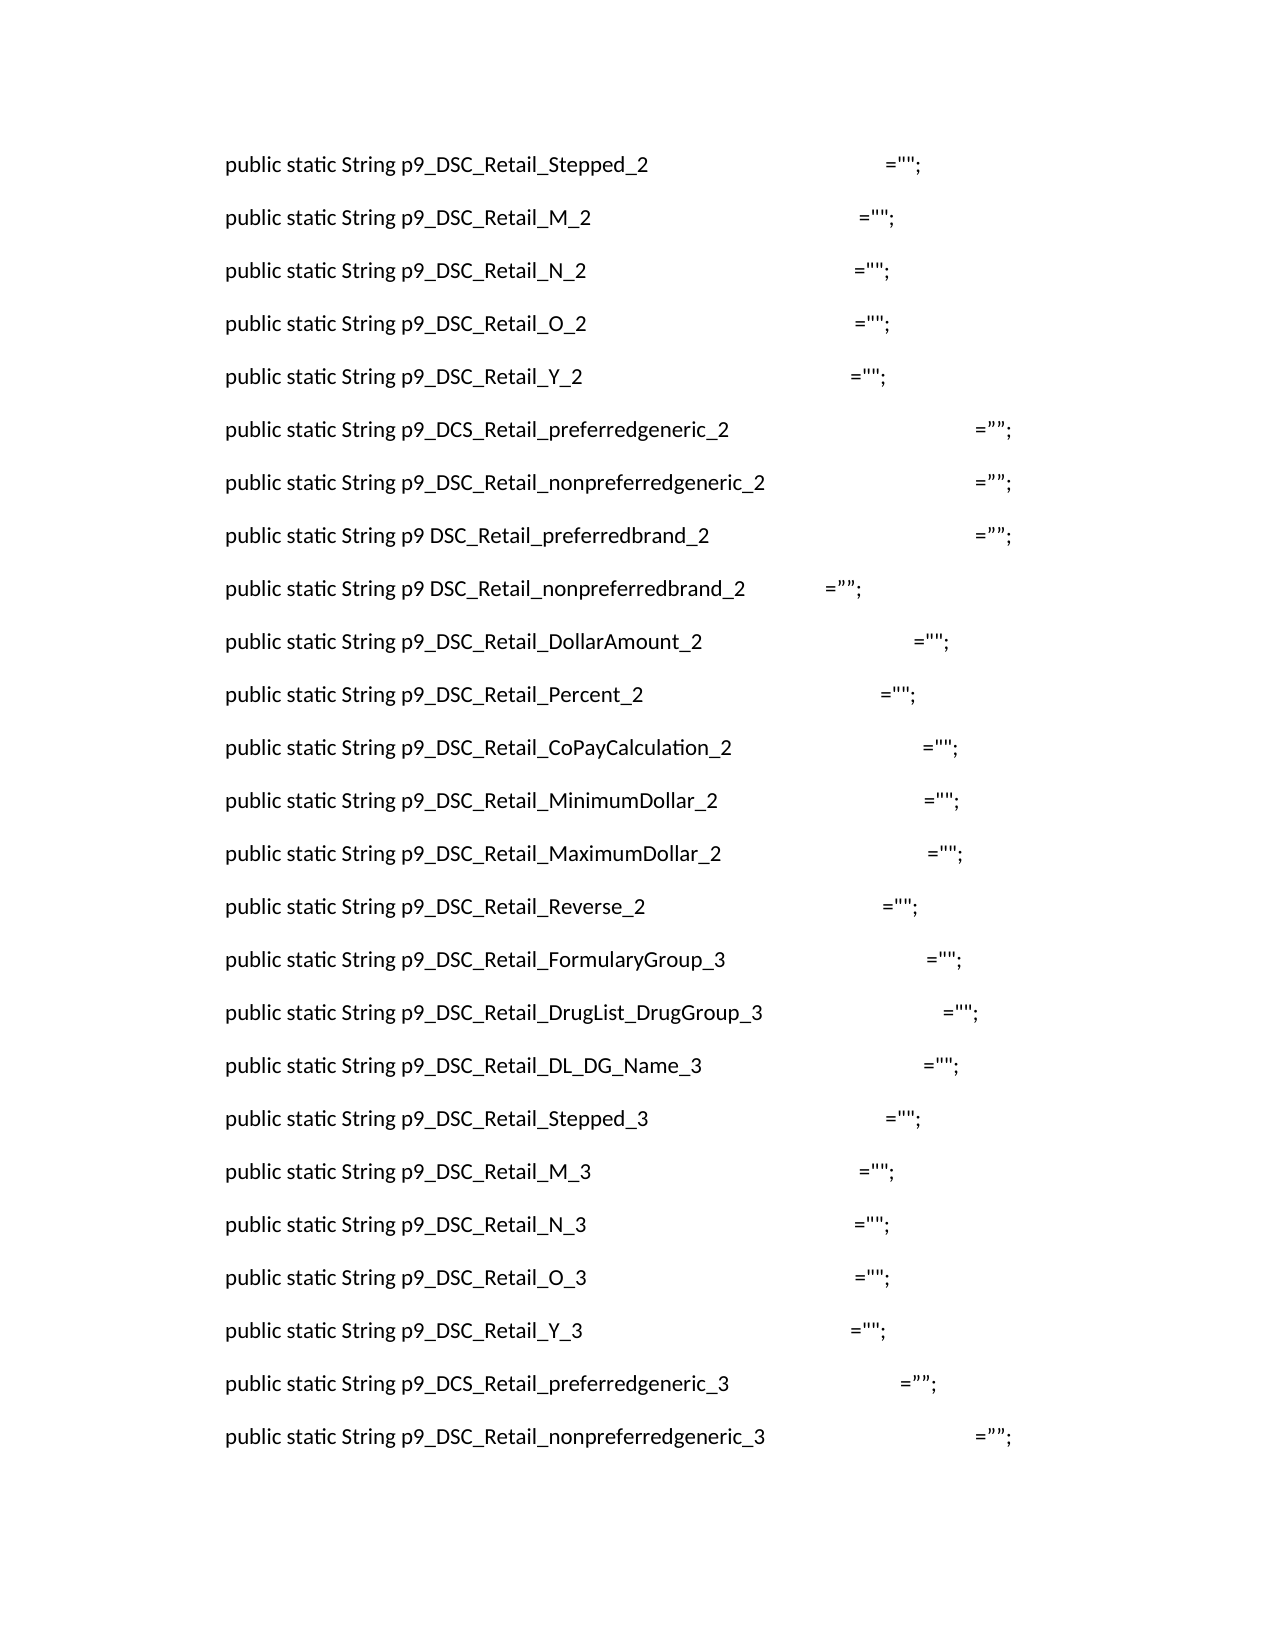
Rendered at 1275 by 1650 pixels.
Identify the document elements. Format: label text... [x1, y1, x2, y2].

text public static String p9_DSC_Retail_MaximumDollar_2 =""; [150, 839, 1125, 867]
text public static String p9_DSC_Retail_Y_3 =""; [150, 1316, 1125, 1344]
text public static String p9_DSC_Retail_CoPayCalculation_2 =""; [150, 733, 1125, 761]
text public static String p9_DSC_Retail_Stepped_3 =""; [150, 1104, 1125, 1132]
text public static String p9_DSC_Retail_DollarAmount_2 =""; [150, 627, 1125, 655]
text public static String p9 DSC_Retail_nonpreferredbrand_2 =””; [150, 574, 1125, 602]
text public static String p9 DSC_Retail_preferredbrand_2 =””; [150, 521, 1125, 549]
text public static String p9_DSC_Retail_N_2 =""; [150, 256, 1125, 284]
text public static String p9_DSC_Retail_Stepped_2 =""; [150, 150, 1125, 178]
text public static String p9_DSC_Retail_DL_DG_Name_3 =""; [150, 1051, 1125, 1079]
text public static String p9_DSC_Retail_O_3 =""; [150, 1263, 1125, 1291]
text public static String p9_DSC_Retail_O_2 =""; [150, 309, 1125, 337]
text public static String p9_DSC_Retail_FormularyGroup_3 =""; [150, 945, 1125, 973]
text public static String p9_DSC_Retail_Percent_2 =""; [150, 680, 1125, 708]
text public static String p9_DSC_Retail_nonpreferredgeneric_2 =””; [150, 468, 1125, 496]
text public static String p9_DSC_Retail_DrugList_DrugGroup_3 =""; [150, 998, 1125, 1026]
text public static String p9_DSC_Retail_Y_2 =""; [150, 362, 1125, 390]
text public static String p9_DSC_Retail_M_2 =""; [150, 203, 1125, 231]
text public static String p9_DSC_Retail_Reverse_2 =""; [150, 892, 1125, 920]
text public static String p9_DSC_Retail_M_3 =""; [150, 1157, 1125, 1185]
text public static String p9_DSC_Retail_MinimumDollar_2 =""; [150, 786, 1125, 814]
text public static String p9_DCS_Retail_preferredgeneric_3 =””; [150, 1369, 1125, 1397]
text public static String p9_DSC_Retail_nonpreferredgeneric_3 =””; [150, 1422, 1125, 1451]
text public static String p9_DSC_Retail_N_3 =""; [150, 1210, 1125, 1238]
text public static String p9_DCS_Retail_preferredgeneric_2 =””; [150, 415, 1125, 443]
